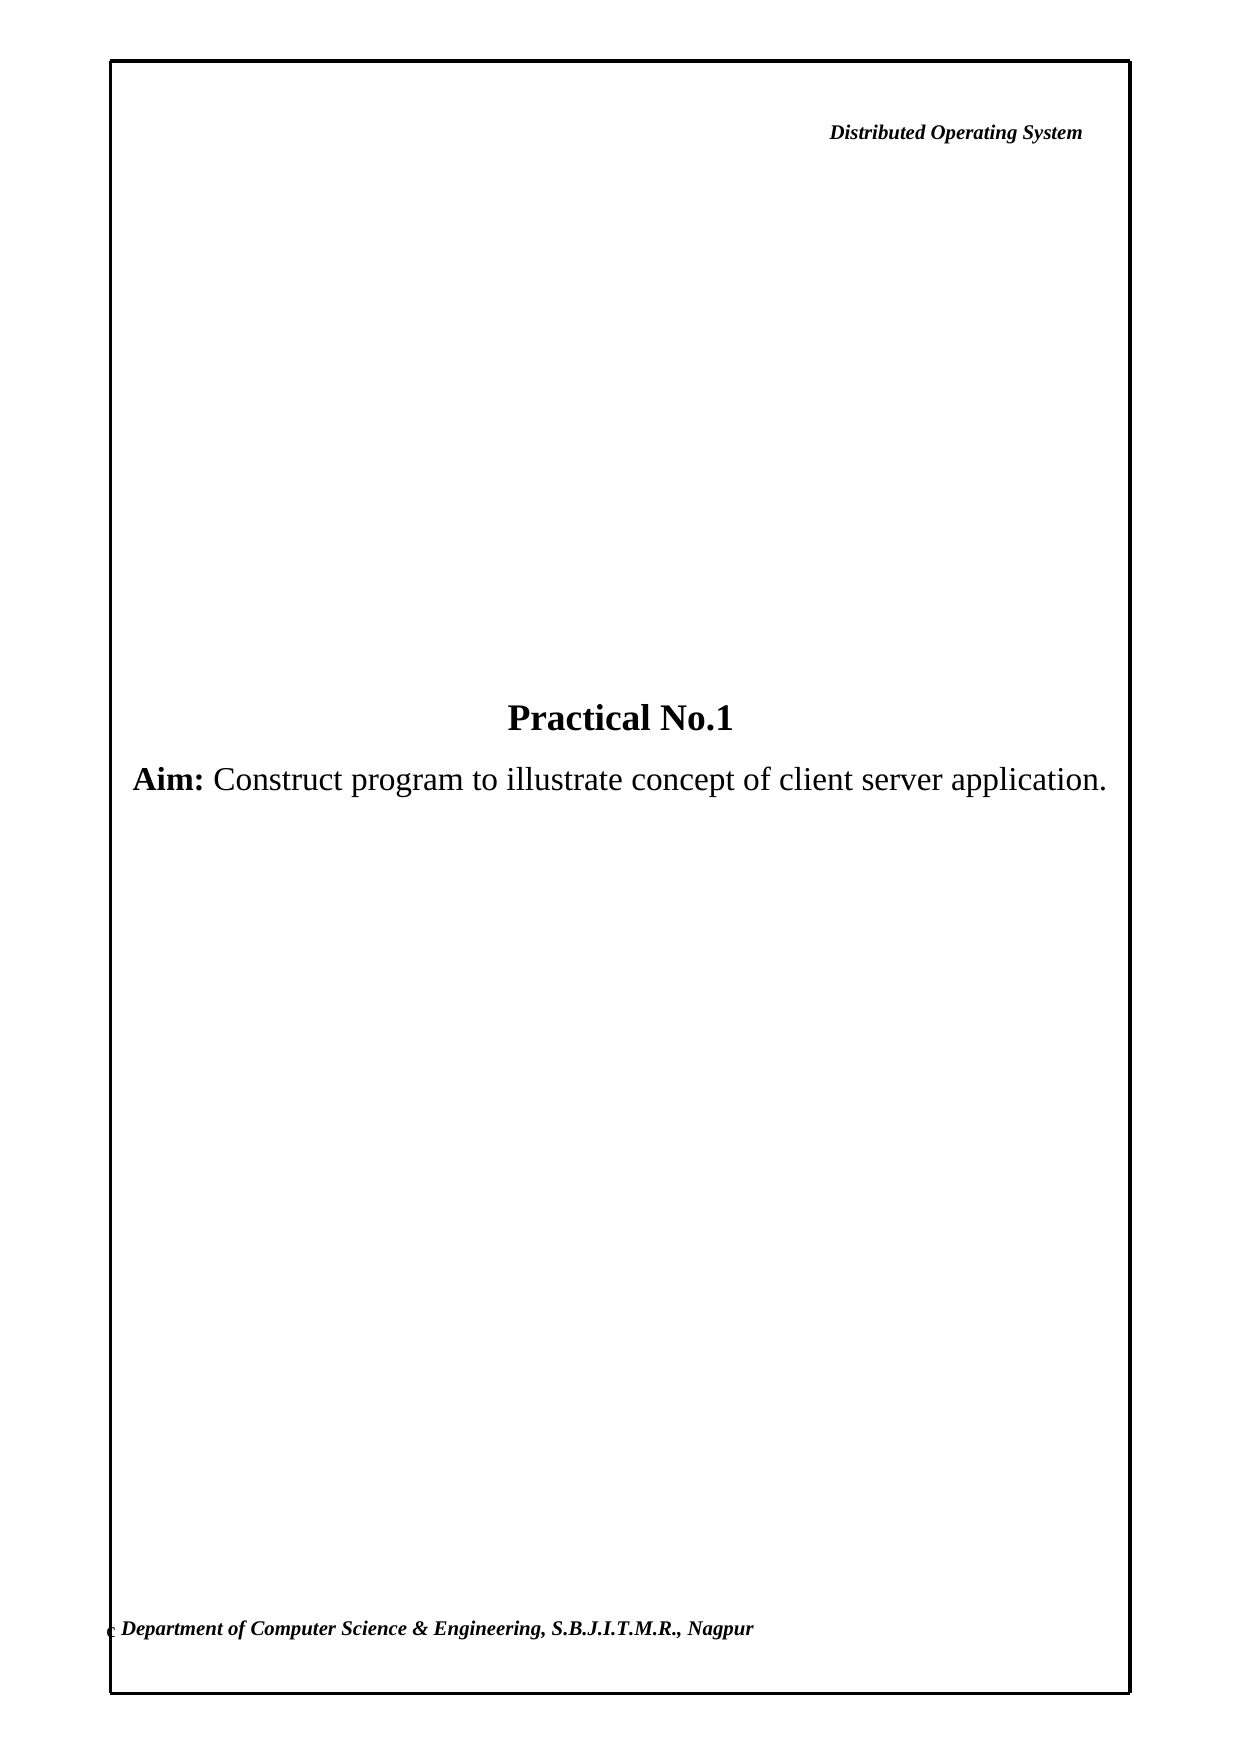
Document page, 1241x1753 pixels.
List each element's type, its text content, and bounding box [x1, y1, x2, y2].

subtitle Aim: Construct program to illustrate concept of client server application. [130, 759, 1110, 798]
text c Department of Computer Science & Engineering, S.B.J.I.T.M.R., Nagpur [106, 1616, 1130, 1642]
subtitle Practical No.1 [130, 696, 1111, 739]
